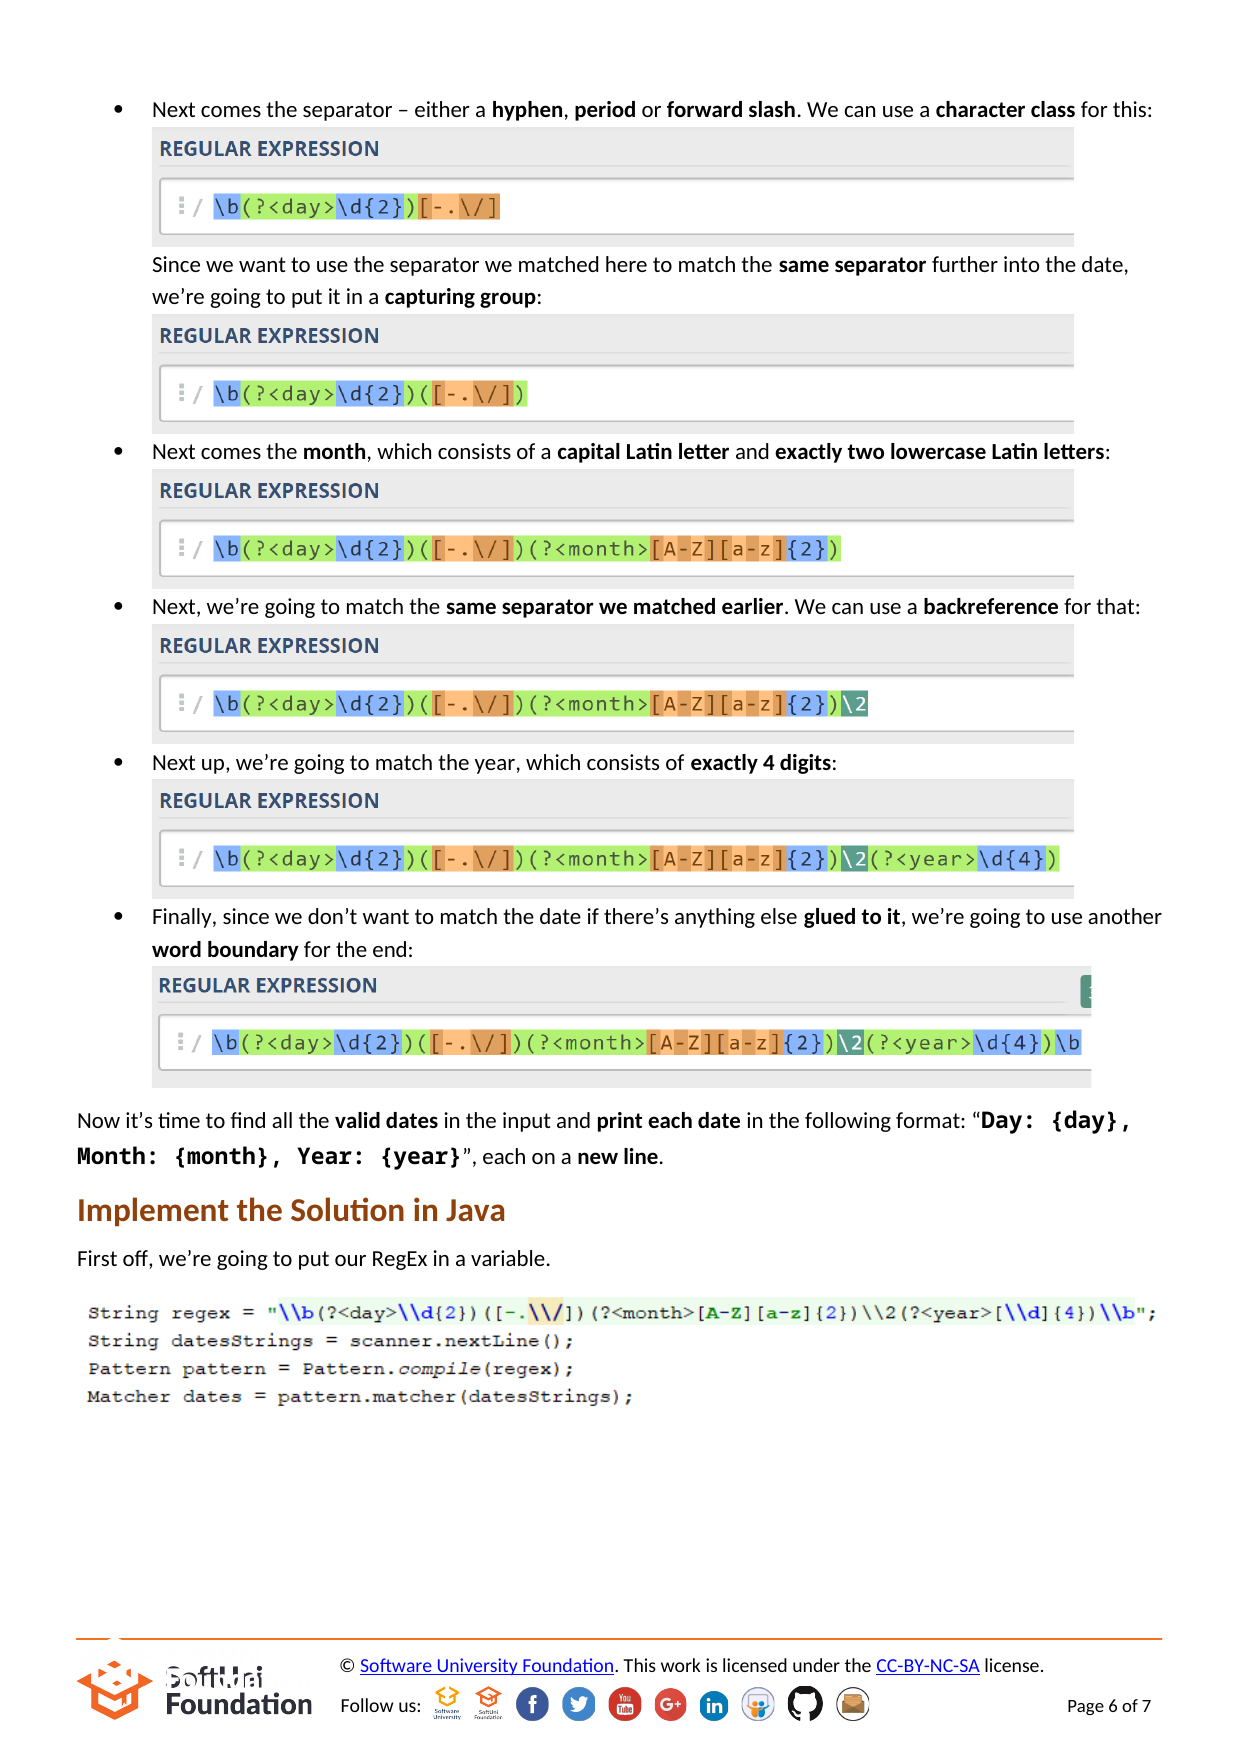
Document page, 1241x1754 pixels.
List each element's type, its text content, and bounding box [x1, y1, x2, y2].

picture [151, 624, 1075, 744]
picture [562, 1687, 595, 1721]
picture [433, 1686, 461, 1721]
picture [787, 1686, 823, 1721]
picture [700, 1714, 708, 1721]
picture [76, 1288, 1164, 1418]
picture [76, 1636, 312, 1720]
subtitle Implement the Solution in Java [77, 1189, 1163, 1229]
picture [836, 1687, 870, 1721]
picture [720, 1691, 729, 1700]
picture [151, 314, 1075, 434]
picture [474, 1686, 503, 1721]
picture [151, 779, 1075, 899]
picture [713, 1703, 722, 1712]
picture [151, 469, 1075, 589]
picture [151, 127, 1075, 247]
picture [654, 1688, 687, 1721]
picture [741, 1687, 775, 1721]
text First off, we’re going to put our RegEx in a variable. [77, 1244, 1163, 1272]
picture [516, 1687, 549, 1721]
text Now it’s time to find all the valid dates in the input and print each date in the following format: “Day: {day}, Month: {month}, Year: {year}”, each on a new line. [77, 1104, 1163, 1171]
picture [700, 1691, 708, 1698]
picture [720, 1712, 729, 1721]
picture [151, 966, 1092, 1088]
picture [608, 1687, 642, 1721]
